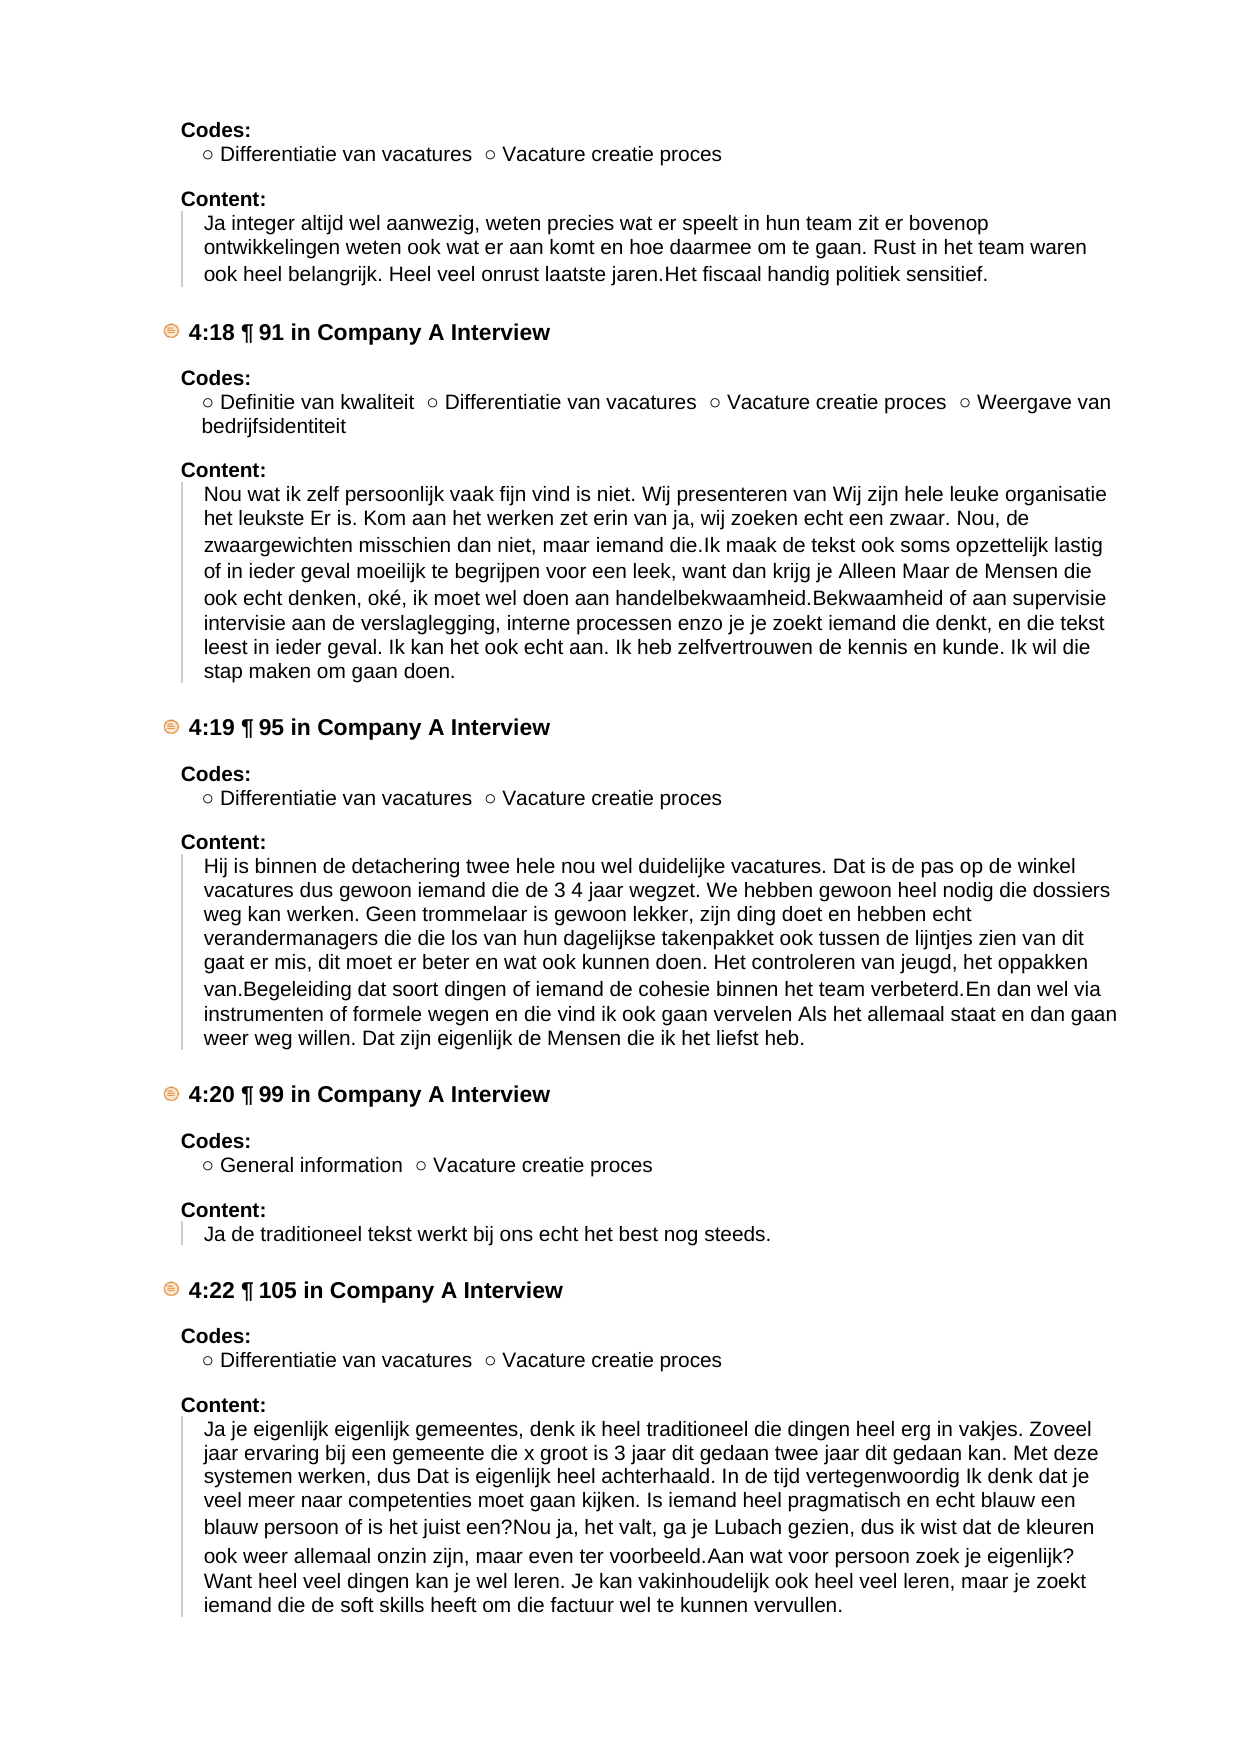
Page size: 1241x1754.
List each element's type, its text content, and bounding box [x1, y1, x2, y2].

picture [159, 321, 183, 340]
text Codes: [181, 366, 1122, 389]
text ○ Definitie van kwaliteit ○ Differentiatie van vacatures ○ Vacature creatie proces ○ Weergave van bedrijfsidentiteit [201, 389, 1122, 437]
picture [159, 717, 183, 736]
text Content: [181, 1197, 1122, 1221]
text ○ General information ○ Vacature creatie proces [201, 1153, 1122, 1177]
text Content: [181, 458, 1122, 482]
text Codes: [181, 1324, 1122, 1348]
text Codes: [181, 761, 1122, 785]
text Ja je eigenlijk eigenlijk gemeentes, denk ik heel traditioneel die dingen heel erg in vakjes. Zoveel jaar ervaring bij een gemeente die x groot is 3 jaar dit gedaan twee jaar dit gedaan kan. Met deze systemen werken, dus Dat is eigenlijk heel achterhaald. In de tijd vertegenwoordig Ik denk dat je veel meer naar competenties moet gaan kijken. Is iemand heel pragmatisch en echt blauw een blauw persoon of is het juist een? Nou ja, het valt, ga je Lubach gezien, dus ik wist dat de kleuren ook weer allemaal onzin zijn, maar even ter voorbeeld. Aan wat voor persoon zoek je eigenlijk? Want heel veel dingen kan je wel leren. Je kan vakinhoudelijk ook heel veel leren, maar je zoekt iemand die de soft skills heeft om die factuur wel te kunnen vervullen. [183, 1416, 1122, 1617]
subtitle 4:18 ¶ 91 in Company A Interview [160, 318, 1122, 345]
subtitle 4:22 ¶ 105 in Company A Interview [160, 1277, 1122, 1303]
text Content: [181, 830, 1122, 854]
text Codes: [181, 1129, 1122, 1153]
text Nou wat ik zelf persoonlijk vaak fijn vind is niet. Wij presenteren van Wij zijn hele leuke organisatie het leukste Er is. Kom aan het werken zet erin van ja, wij zoeken echt een zwaar. Nou, de zwaargewichten misschien dan niet, maar iemand die. Ik maak de tekst ook soms opzettelijk lastig of in ieder geval moeilijk te begrijpen voor een leek, want dan krijg je Alleen Maar de Mensen die ook echt denken, oké, ik moet wel doen aan handelbekwaamheid. Bekwaamheid of aan supervisie intervisie aan de verslaglegging, interne processen enzo je je zoekt iemand die denkt, en die tekst leest in ieder geval. Ik kan het ook echt aan. Ik heb zelfvertrouwen de kennis en kunde. Ik wil die stap maken om gaan doen. [183, 482, 1122, 683]
subtitle 4:19 ¶ 95 in Company A Interview [160, 714, 1122, 741]
text ○ Differentiatie van vacatures ○ Vacature creatie proces [201, 1348, 1122, 1372]
text Content: [181, 187, 1122, 211]
text Ja de traditioneel tekst werkt bij ons echt het best nog steeds. [183, 1221, 1122, 1245]
subtitle 4:20 ¶ 99 in Company A Interview [160, 1081, 1122, 1108]
picture [159, 1084, 183, 1103]
text Codes: [181, 118, 1122, 142]
text ○ Differentiatie van vacatures ○ Vacature creatie proces [201, 785, 1122, 809]
text Hij is binnen de detachering twee hele nou wel duidelijke vacatures. Dat is de pas op de winkel vacatures dus gewoon iemand die de 3 4 jaar wegzet. We hebben gewoon heel nodig die dossiers weg kan werken. Geen trommelaar is gewoon lekker, zijn ding doet en hebben echt verandermanagers die die los van hun dagelijkse takenpakket ook tussen de lijntjes zien van dit gaat er mis, dit moet er beter en wat ook kunnen doen. Het controleren van jeugd, het oppakken van. Begeleiding dat soort dingen of iemand de cohesie binnen het team verbeterd. En dan wel via instrumenten of formele wegen en die vind ik ook gaan vervelen Als het allemaal staat en dan gaan weer weg willen. Dat zijn eigenlijk de Mensen die ik het liefst heb. [183, 854, 1122, 1050]
text ○ Differentiatie van vacatures ○ Vacature creatie proces [201, 142, 1122, 166]
text Ja integer altijd wel aanwezig, weten precies wat er speelt in hun team zit er bovenop ontwikkelingen weten ook wat er aan komt en hoe daarmee om te gaan. Rust in het team waren ook heel belangrijk. Heel veel onrust laatste jaren. Het fiscaal handig politiek sensitief. [183, 211, 1122, 287]
text Content: [181, 1392, 1122, 1416]
picture [159, 1279, 183, 1298]
